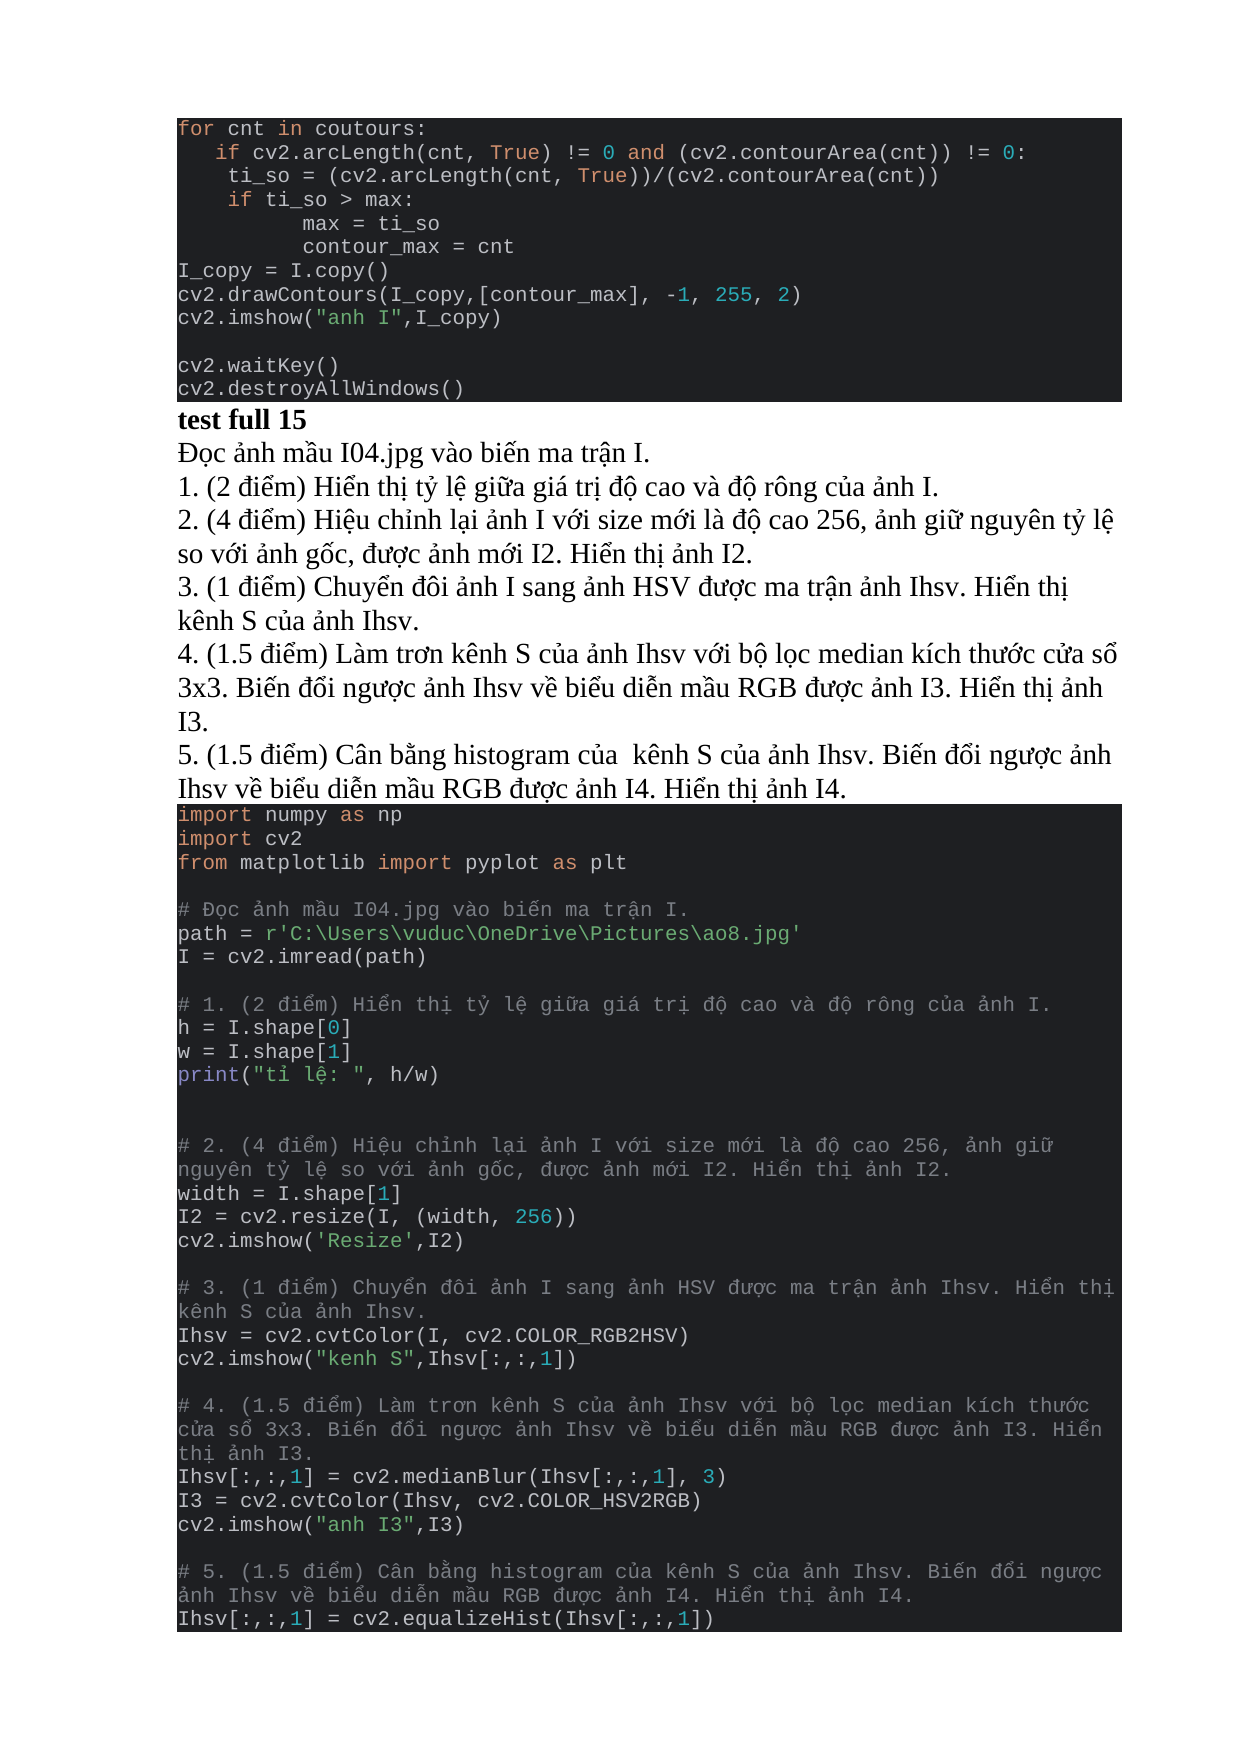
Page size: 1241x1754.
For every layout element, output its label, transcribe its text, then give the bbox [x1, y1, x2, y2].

text test full 15 Đọc ảnh mầu I04.jpg vào biến ma trận I. 1. (2 điểm) Hiển thị tỷ lệ giữa giá trị độ cao và độ rông của ảnh I. 2. (4 điểm) Hiệu chỉnh lại ảnh I với size mới là độ cao 256, ảnh giữ nguyên tỷ lệ so với ảnh gốc, được ảnh mới I2. Hiển thị ảnh I2. 3. (1 điểm) Chuyển đôi ảnh I sang ảnh HSV được ma trận ảnh Ihsv. Hiển thị kênh S của ảnh Ihsv. 4. (1.5 điểm) Làm trơn kênh S của ảnh Ihsv với bộ lọc median kích thước cửa sổ 3x3. Biến đổi ngược ảnh Ihsv về biểu diễn mầu RGB được ảnh I3. Hiển thị ảnh I3. 5. (1.5 điểm) Cân bằng histogram của kênh S của ảnh Ihsv. Biến đổi ngược ảnh Ihsv về biểu diễn mầu RGB được ảnh I4. Hiển thị ảnh I4. [177, 402, 1122, 804]
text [177, 804, 1122, 1632]
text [177, 118, 1122, 402]
